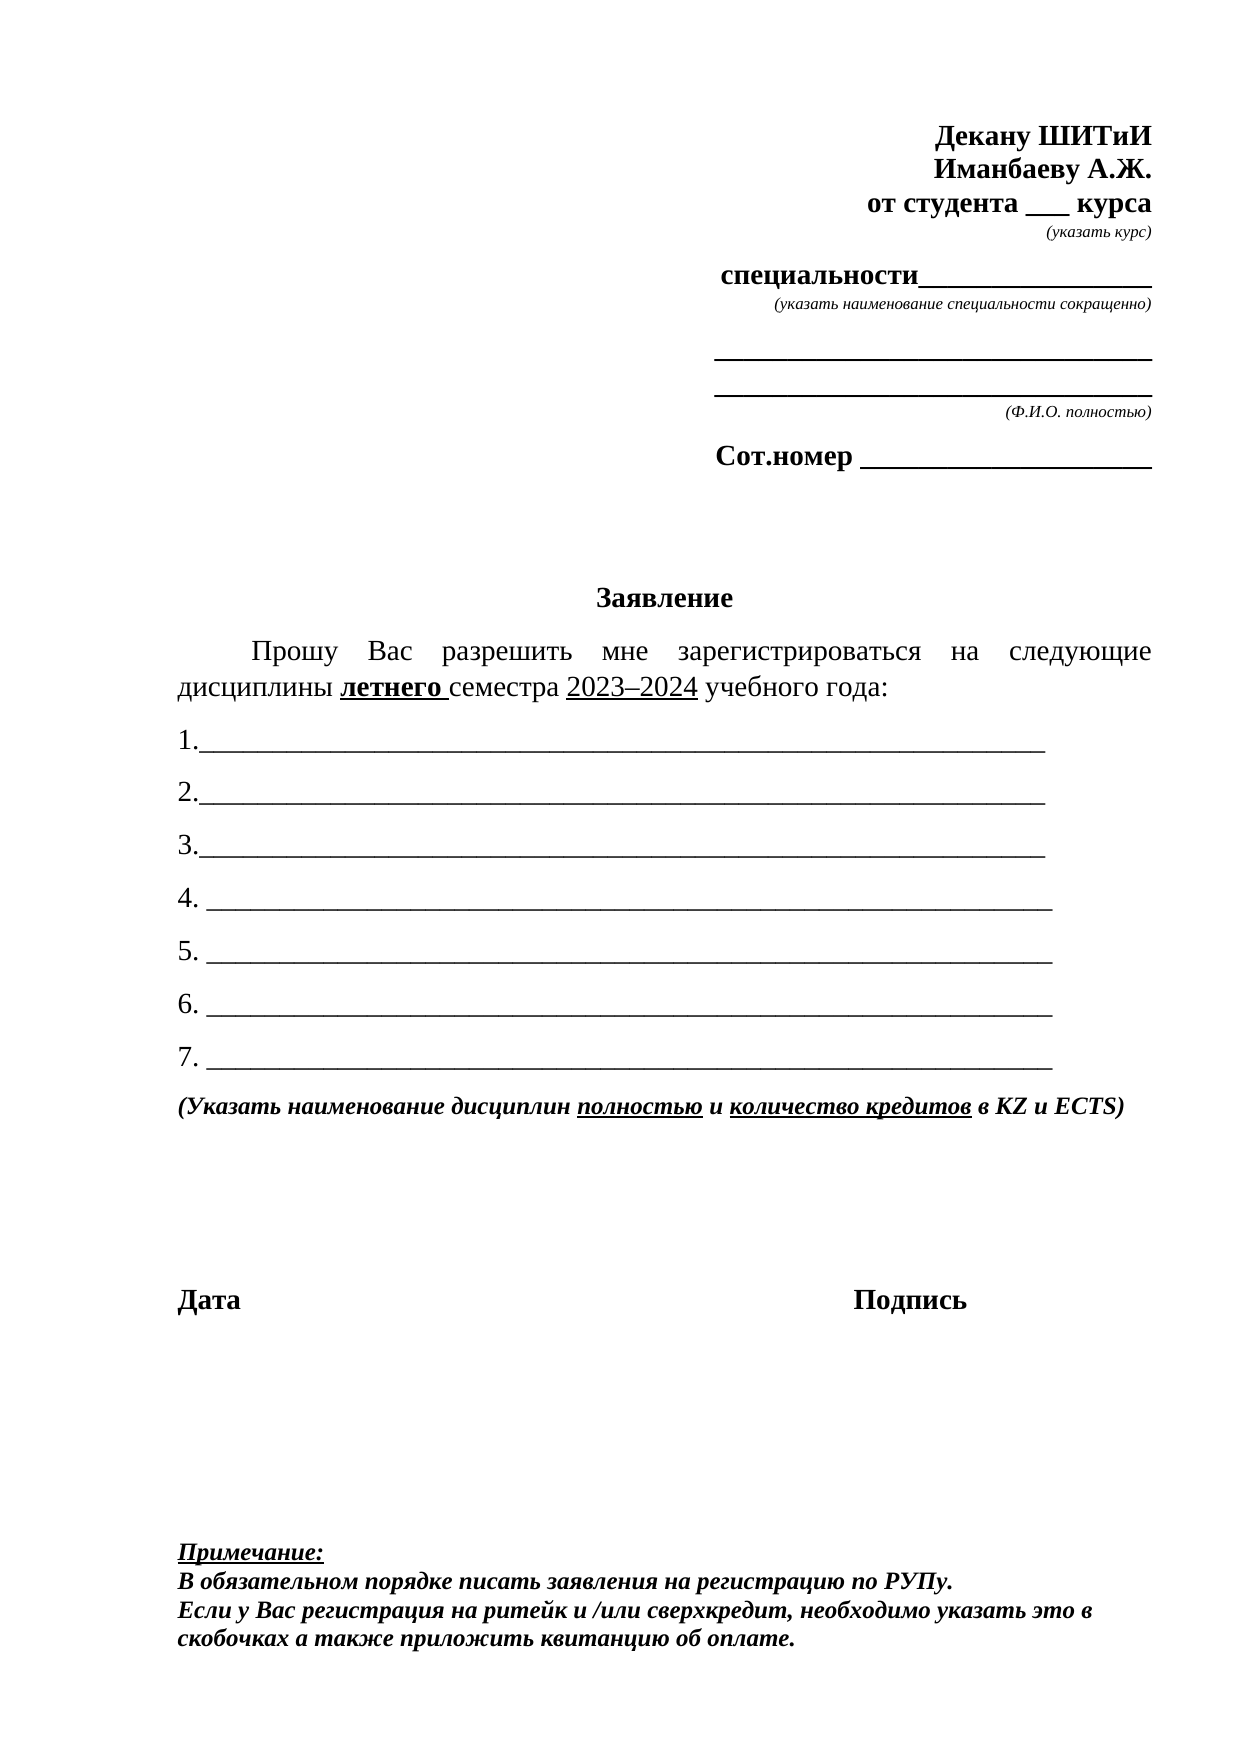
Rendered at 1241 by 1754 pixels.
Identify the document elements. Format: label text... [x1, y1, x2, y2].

text 4. __________________________________________________________ [177, 880, 1152, 914]
text Иманбаеву А.Ж. [177, 152, 1152, 185]
text от студента ___ курса [177, 185, 1152, 219]
text Сот.номер ____________________ [177, 438, 1152, 472]
text 7. __________________________________________________________ [177, 1039, 1152, 1072]
text (указать курс) [177, 221, 1152, 255]
text Прошу Вас разрешить мне зарегистрироваться на следующие дисциплины летнего семестра 2023–2024 учебного года: [177, 633, 1152, 702]
text (указать наименование специальности сокращенно) [177, 294, 1152, 327]
text 6. __________________________________________________________ [177, 986, 1152, 1019]
text 1.__________________________________________________________ [177, 722, 1152, 755]
text 3.__________________________________________________________ [177, 827, 1152, 861]
text (Ф.И.О. полностью) [177, 402, 1152, 436]
text 2.__________________________________________________________ [177, 774, 1152, 808]
text Дата Подпись [177, 1282, 1152, 1316]
text ______________________________ [177, 330, 1152, 363]
text специальности________________ [177, 257, 1152, 291]
text Заявление [177, 580, 1152, 613]
text ______________________________ [177, 366, 1152, 399]
text Декану ШИТиИ [177, 118, 1152, 152]
text (Указать наименование дисциплин полностью и количество кредитов в КZ и ECTS) [177, 1091, 1152, 1120]
text 5. __________________________________________________________ [177, 933, 1152, 967]
